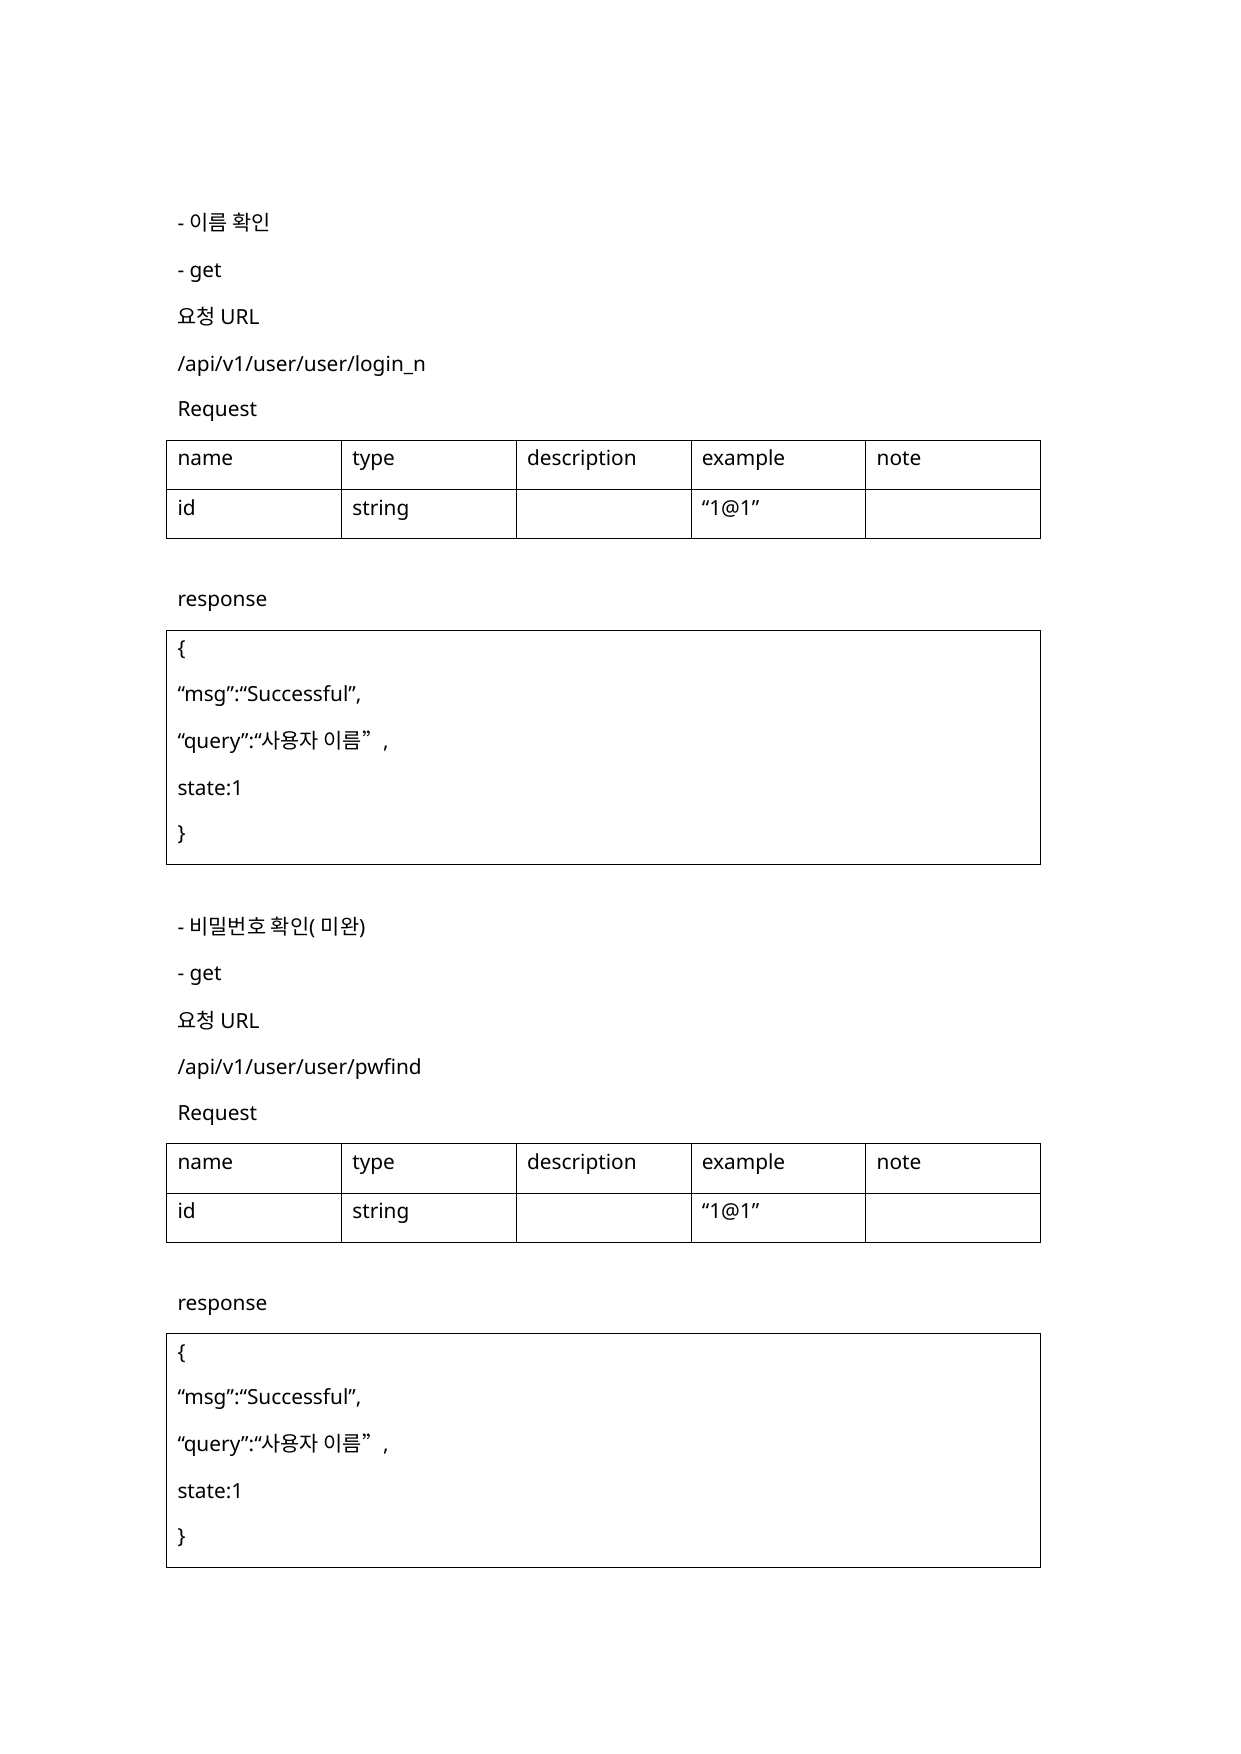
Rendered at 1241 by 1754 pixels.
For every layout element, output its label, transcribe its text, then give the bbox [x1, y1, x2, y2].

table_header type [342, 1144, 516, 1192]
table_header description [517, 1144, 691, 1192]
table_cell id [167, 1194, 341, 1242]
table_cell “1@1” [692, 1194, 865, 1242]
list get [177, 958, 1063, 987]
table_cell [866, 1194, 1040, 1242]
text response [177, 584, 1063, 613]
text Request [177, 1098, 1063, 1126]
text /api/v1/user/user/login_n [177, 349, 1063, 377]
table_cell [517, 1194, 691, 1242]
table_cell “1@1” [692, 490, 865, 538]
table_header name [167, 441, 341, 489]
text 요청 URL [177, 1004, 1063, 1034]
text Request [177, 394, 1063, 423]
text 요청 URL [177, 301, 1063, 331]
table_header name [167, 1144, 341, 1192]
table_header description [517, 441, 691, 489]
table_cell id [167, 490, 341, 538]
list 이름 확인 [177, 207, 1063, 237]
table_header { “msg”:“Successful”, “query”:“사용자 이름”, state:1 } [167, 631, 1040, 864]
table_header { “msg”:“Successful”, “query”:“사용자 이름”, state:1 } [167, 1334, 1040, 1567]
table_cell string [342, 1194, 516, 1242]
table_header type [342, 441, 516, 489]
table_header example [692, 441, 865, 489]
list 비밀번호 확인( 미완) [177, 910, 1063, 940]
table_cell string [342, 490, 516, 538]
table_cell [517, 490, 691, 538]
table_header example [692, 1144, 865, 1192]
table_header note [866, 1144, 1040, 1192]
table_header note [866, 441, 1040, 489]
text response [177, 1288, 1063, 1316]
list get [177, 255, 1063, 283]
text /api/v1/user/user/pwfind [177, 1052, 1063, 1081]
table_cell [866, 490, 1040, 538]
